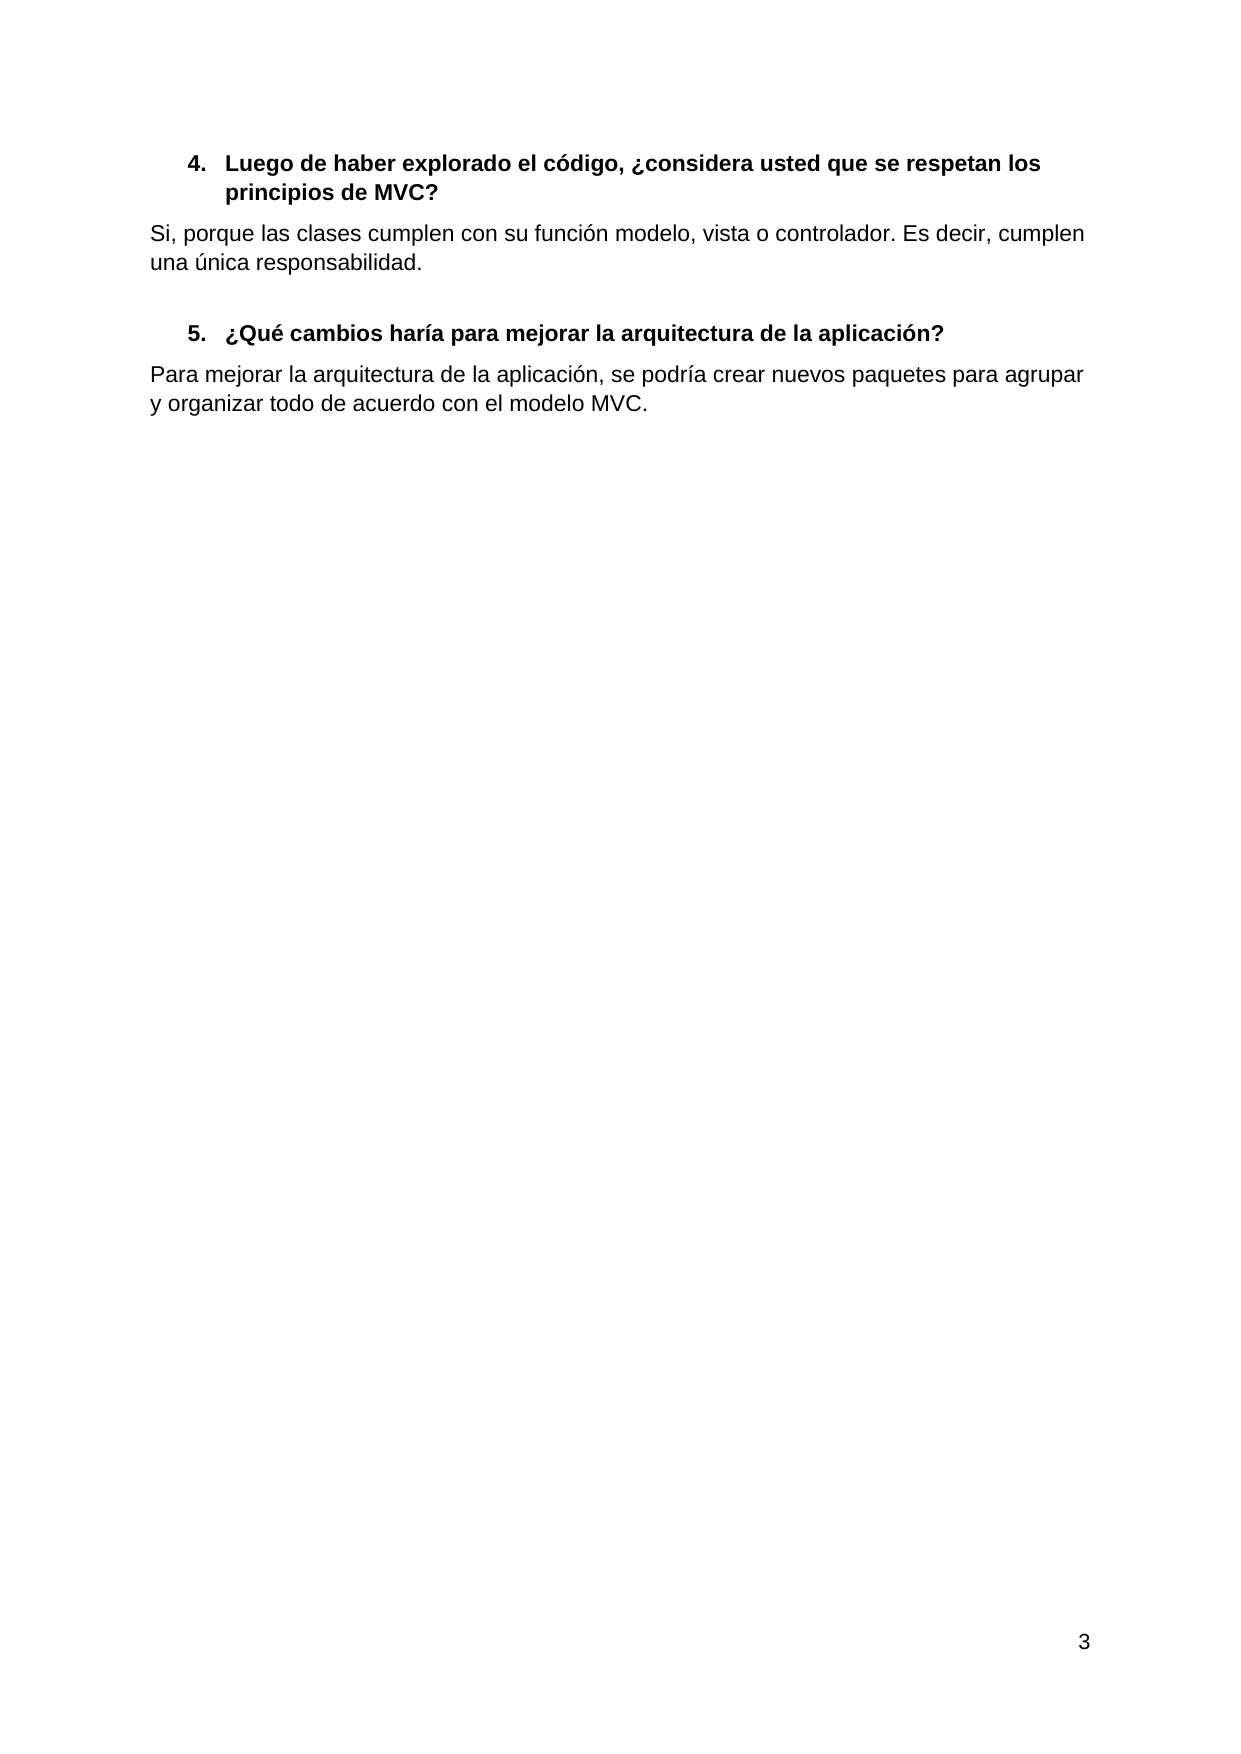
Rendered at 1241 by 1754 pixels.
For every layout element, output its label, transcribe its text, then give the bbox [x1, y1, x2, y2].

list Luego de haber explorado el código, ¿considera usted que se respetan los principios de MVC? [187, 150, 1090, 205]
text Para mejorar la arquitectura de la aplicación, se podría crear nuevos paquetes para agrupar y organizar todo de acuerdo con el modelo MVC. [150, 361, 1090, 417]
list ¿Qué cambios haría para mejorar la arquitectura de la aplicación? [187, 320, 1090, 346]
text Si, porque las clases cumplen con su función modelo, vista o controlador. Es decir, cumplen una única responsabilidad. [150, 220, 1090, 276]
